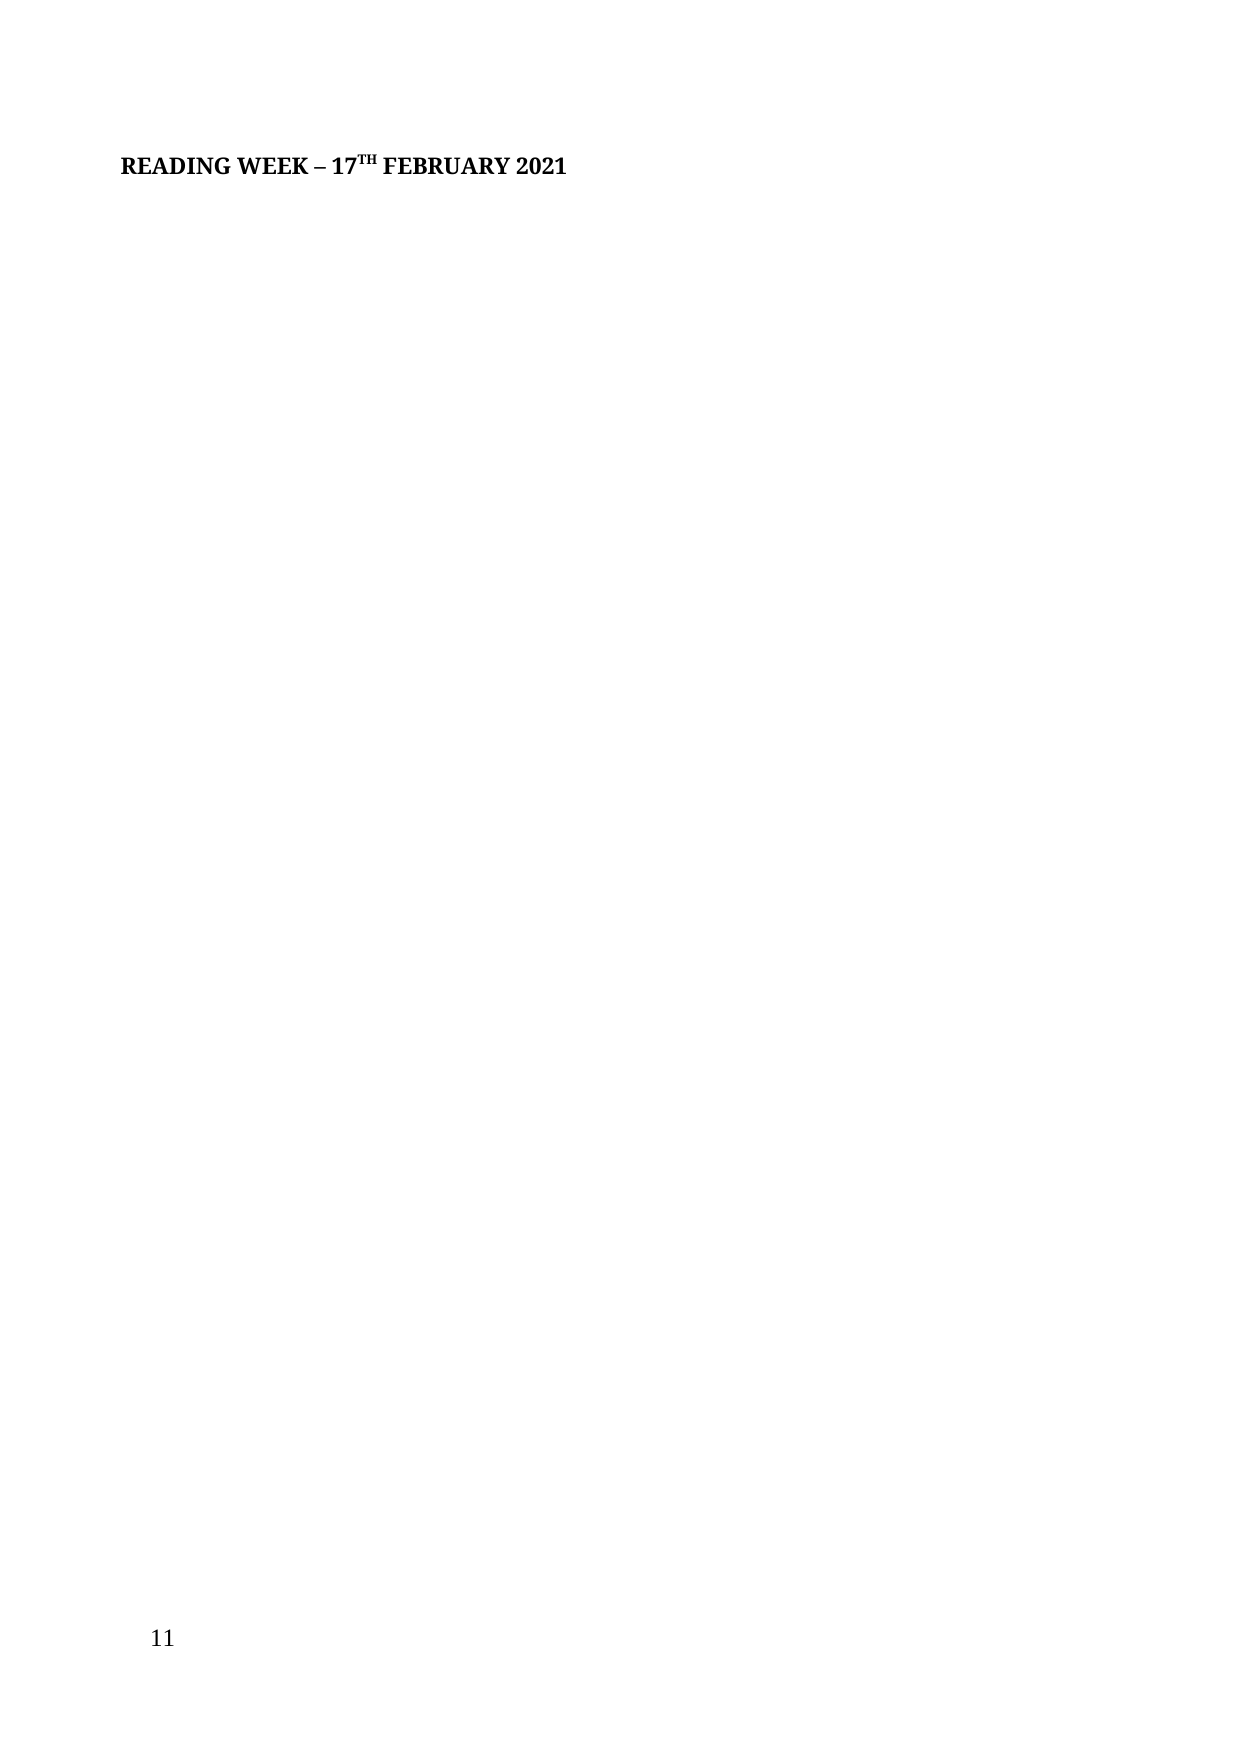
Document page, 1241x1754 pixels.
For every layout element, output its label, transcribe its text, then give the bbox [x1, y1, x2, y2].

text READING WEEK – 17TH FEBRUARY 2021 [120, 150, 1090, 181]
